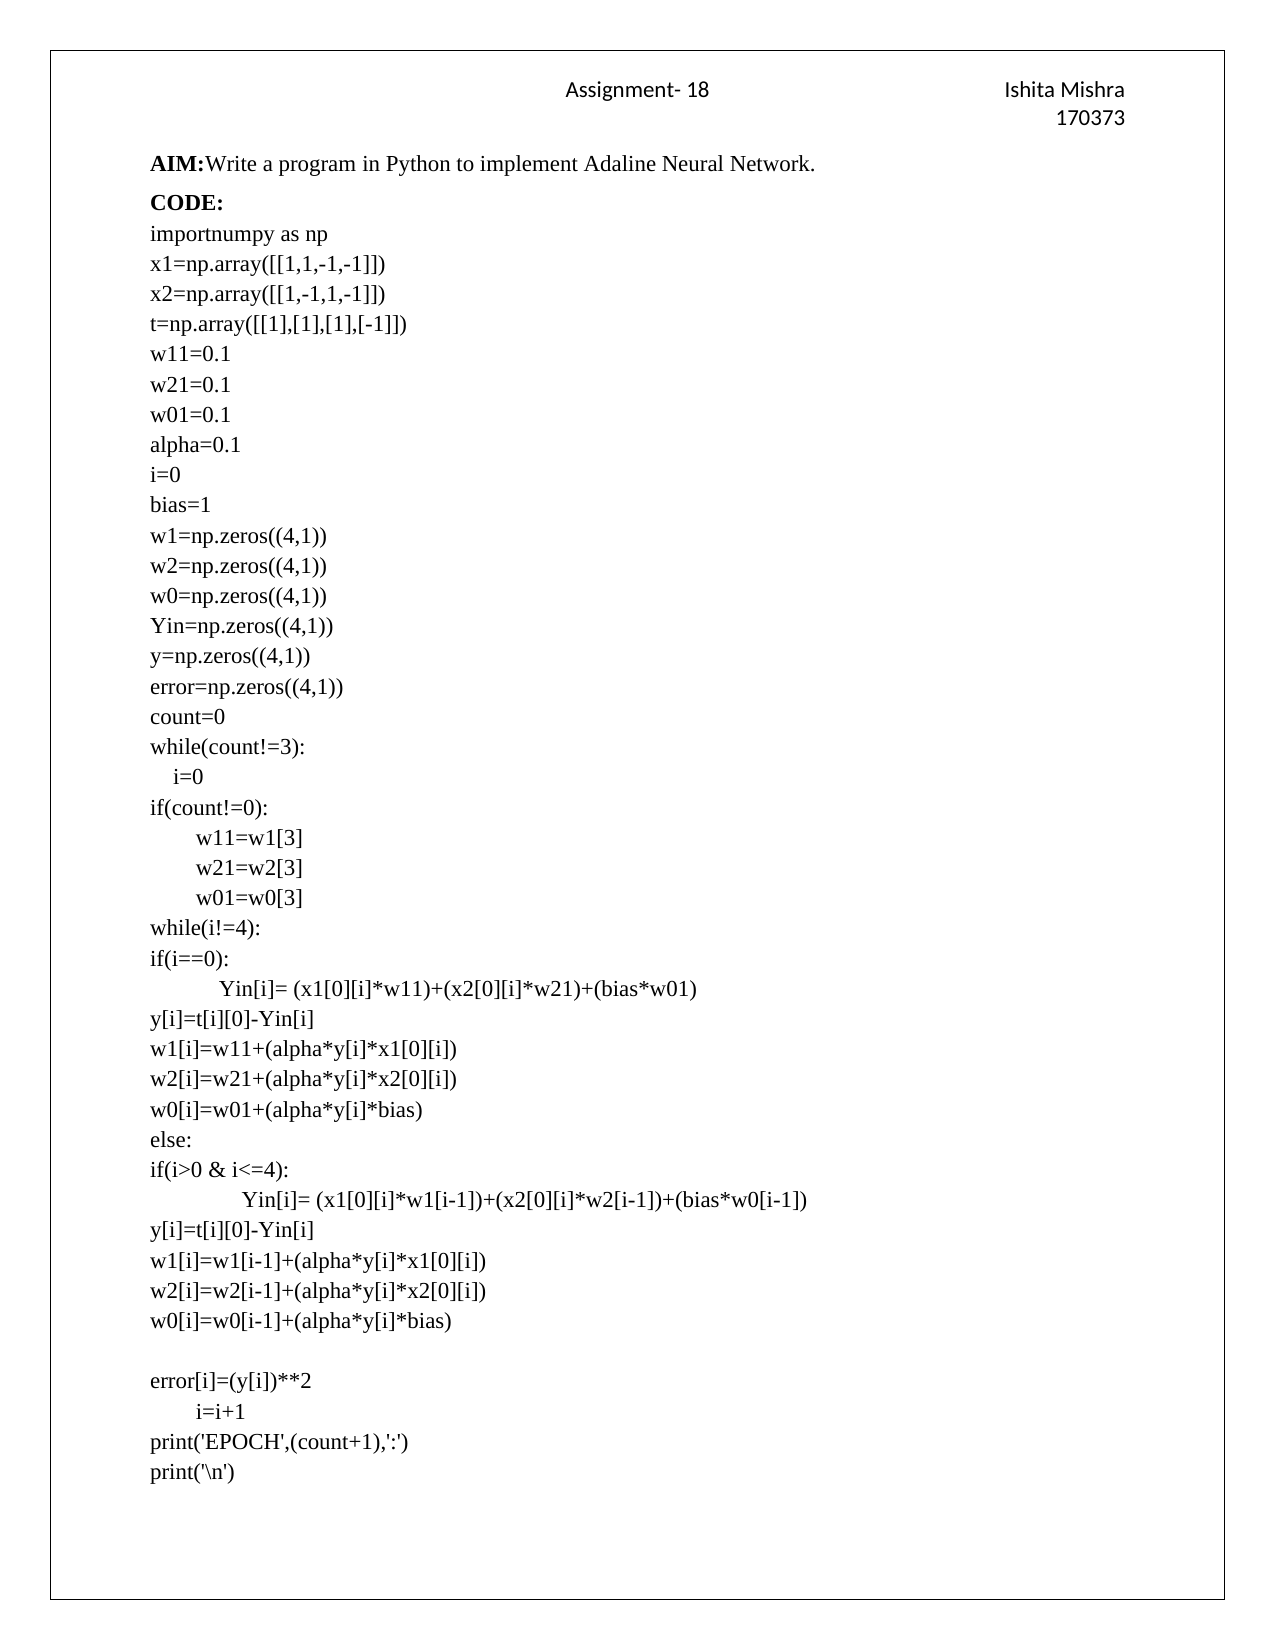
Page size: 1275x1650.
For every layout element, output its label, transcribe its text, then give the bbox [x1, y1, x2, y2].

text print('\n') [150, 1458, 1125, 1484]
text w11=0.1 [150, 341, 1125, 367]
text error=np.zeros((4,1)) [150, 673, 1125, 699]
text while(i!=4): [150, 914, 1125, 941]
text w2=np.zeros((4,1)) [150, 552, 1125, 578]
text w11=w1[3] [150, 824, 1125, 850]
text w21=0.1 [150, 371, 1125, 397]
text importnumpy as np [150, 220, 1125, 246]
text w0[i]=w01+(alpha*y[i]*bias) [150, 1096, 1125, 1122]
text y=np.zeros((4,1)) [150, 643, 1125, 669]
text AIM:Write a program in Python to implement Adaline Neural Network. [150, 150, 1125, 176]
text w1[i]=w1[i-1]+(alpha*y[i]*x1[0][i]) [150, 1247, 1125, 1273]
text w0[i]=w0[i-1]+(alpha*y[i]*bias) [150, 1307, 1125, 1333]
text print('EPOCH',(count+1),':') [150, 1428, 1125, 1454]
text if(count!=0): [150, 794, 1125, 820]
text i=0 [150, 763, 1125, 790]
text x1=np.array([[1,1,-1,-1]]) [150, 250, 1125, 276]
text else: [150, 1126, 1125, 1152]
text Yin[i]= (x1[0][i]*w1[i-1])+(x2[0][i]*w2[i-1])+(bias*w0[i-1]) [150, 1186, 1125, 1213]
text w2[i]=w2[i-1]+(alpha*y[i]*x2[0][i]) [150, 1277, 1125, 1303]
text if(i>0 & i<=4): [150, 1156, 1125, 1182]
text w2[i]=w21+(alpha*y[i]*x2[0][i]) [150, 1066, 1125, 1092]
text t=np.array([[1],[1],[1],[-1]]) [150, 310, 1125, 337]
text while(count!=3): [150, 733, 1125, 759]
text alpha=0.1 [150, 431, 1125, 457]
text w0=np.zeros((4,1)) [150, 582, 1125, 608]
text error[i]=(y[i])**2 [150, 1368, 1125, 1394]
text w1[i]=w11+(alpha*y[i]*x1[0][i]) [150, 1035, 1125, 1062]
text y[i]=t[i][0]-Yin[i] [150, 1217, 1125, 1243]
text w21=w2[3] [150, 854, 1125, 880]
text x2=np.array([[1,-1,1,-1]]) [150, 280, 1125, 306]
text w1=np.zeros((4,1)) [150, 522, 1125, 548]
text Yin[i]= (x1[0][i]*w11)+(x2[0][i]*w21)+(bias*w01) [150, 975, 1125, 1001]
text w01=0.1 [150, 401, 1125, 427]
text i=0 [150, 461, 1125, 488]
text CODE: [150, 189, 1125, 216]
text y[i]=t[i][0]-Yin[i] [150, 1005, 1125, 1031]
text if(i==0): [150, 945, 1125, 971]
text bias=1 [150, 492, 1125, 518]
text w01=w0[3] [150, 884, 1125, 911]
text Yin=np.zeros((4,1)) [150, 612, 1125, 639]
text i=i+1 [150, 1398, 1125, 1424]
text count=0 [150, 703, 1125, 729]
